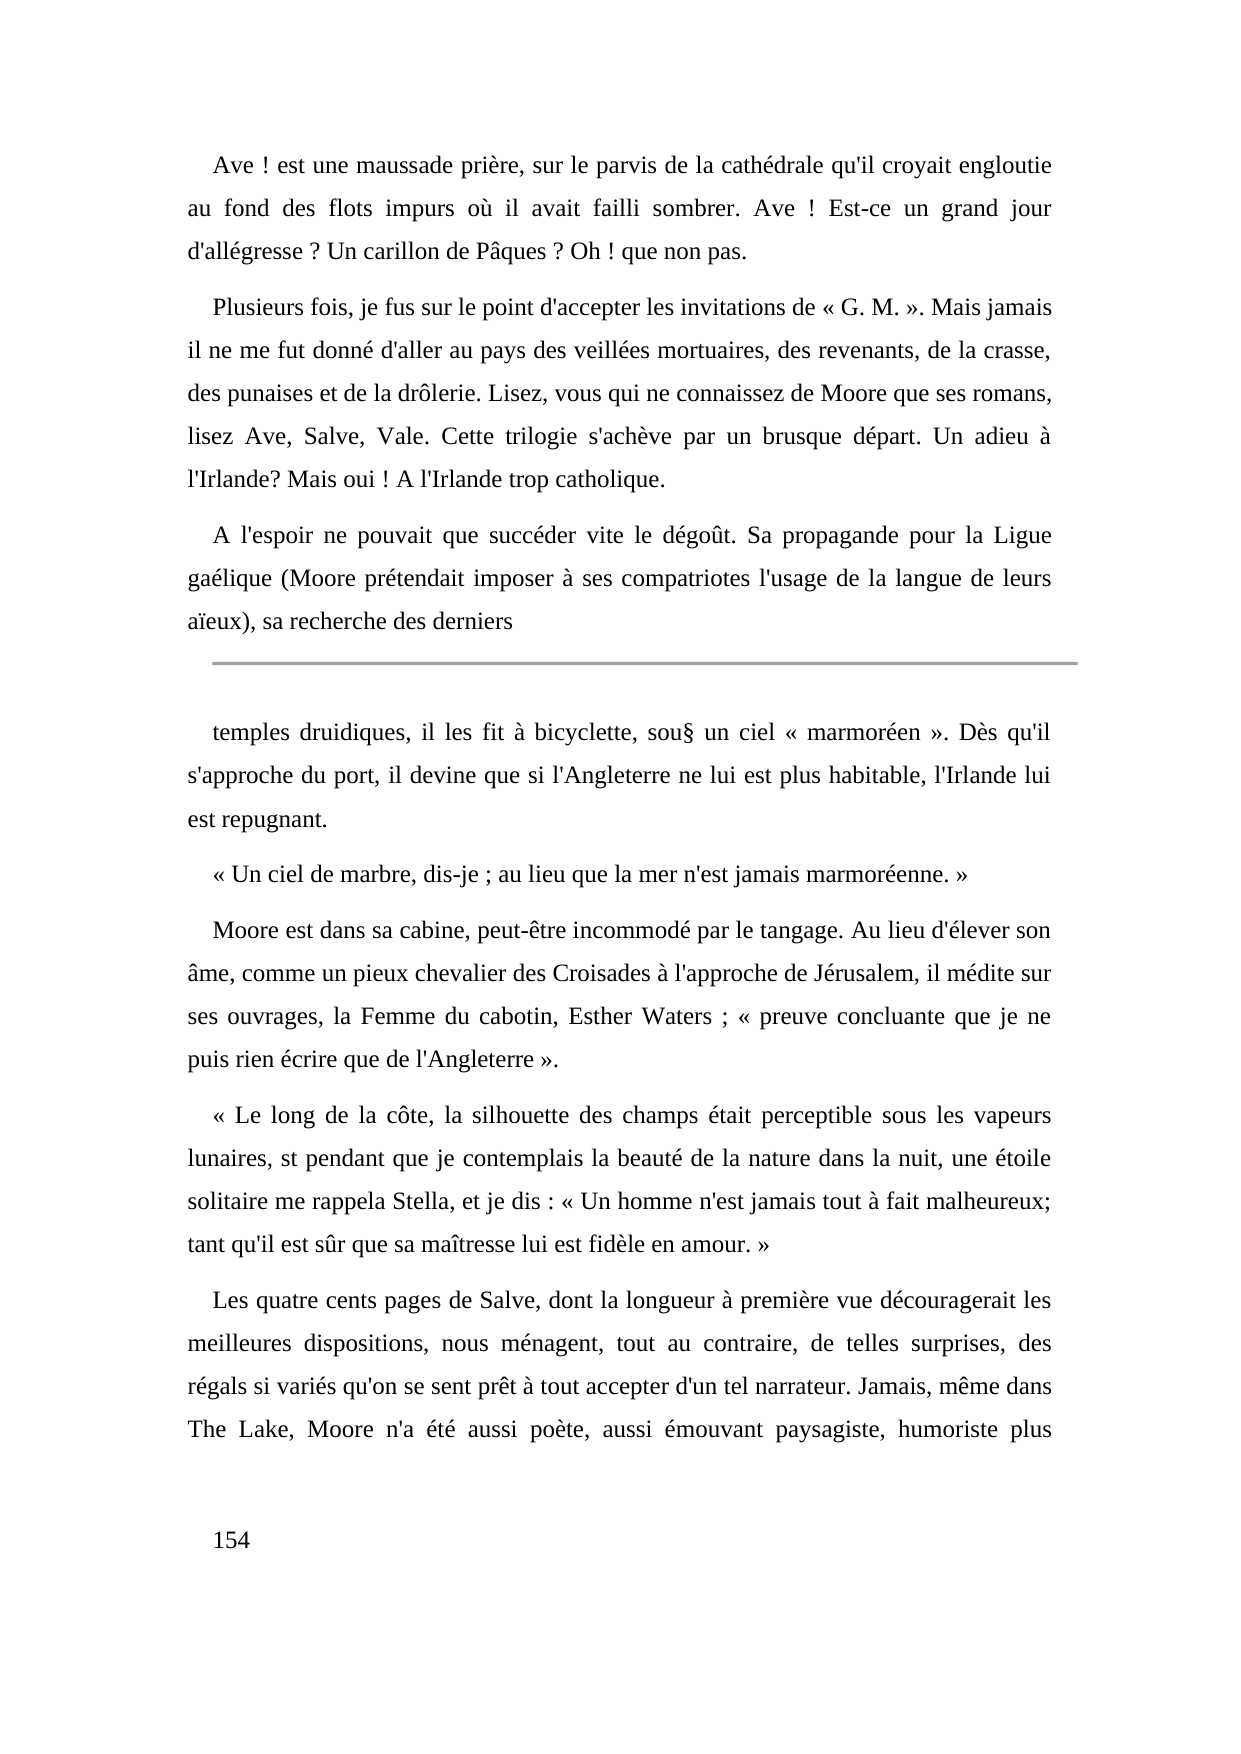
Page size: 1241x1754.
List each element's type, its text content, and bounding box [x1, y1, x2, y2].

text « Un ciel de marbre, dis-je ; au lieu que la mer n'est jamais marmoréenne. » [187, 859, 1053, 888]
text Plusieurs fois, je fus sur le point d'accepter les invitations de « G. M. ». Mais jamais il ne me fut donné d'aller au pays des veillées mortuaires, des revenants, de la crasse, des punaises et de la drôlerie. Lisez, vous qui ne connaissez de Moore que ses romans, lisez Ave, Salve, Vale. Cette trilogie s'achève par un brusque départ. Un adieu à l'Irlande? Mais oui ! A l'Irlande trop catholique. [187, 292, 1053, 493]
text A l'espoir ne pouvait que succéder vite le dégoût. Sa propagande pour la Ligue gaélique (Moore prétendait imposer à ses compatriotes l'usage de la langue de leurs aïeux), sa recherche des derniers [187, 520, 1053, 635]
text Moore est dans sa cabine, peut-être incommodé par le tangage. Au lieu d'élever son âme, comme un pieux chevalier des Croisades à l'approche de Jérusalem, il médite sur ses ouvrages, la Femme du cabotin, Esther Waters ; « preuve concluante que je ne puis rien écrire que de l'Angleterre ». [187, 915, 1053, 1073]
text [187, 1285, 1053, 1443]
text Ave ! est une maussade prière, sur le parvis de la cathédrale qu'il croyait engloutie au fond des flots impurs où il avait failli sombrer. Ave ! Est-ce un grand jour d'allégresse ? Un carillon de Pâques ? Oh ! que non pas. [187, 150, 1053, 265]
text temples druidiques, il les fit à bicyclette, sou§ un ciel « marmoréen ». Dès qu'il s'approche du port, il devine que si l'Angleterre ne lui est plus habitable, l'Irlande lui est repugnant. [187, 717, 1053, 832]
text « Le long de la côte, la silhouette des champs était perceptible sous les vapeurs lunaires, st pendant que je contemplais la beauté de la nature dans la nuit, une étoile solitaire me rappela Stella, et je dis : « Un homme n'est jamais tout à fait malheureux; tant qu'il est sûr que sa maîtresse lui est fidèle en amour. » [187, 1100, 1053, 1258]
